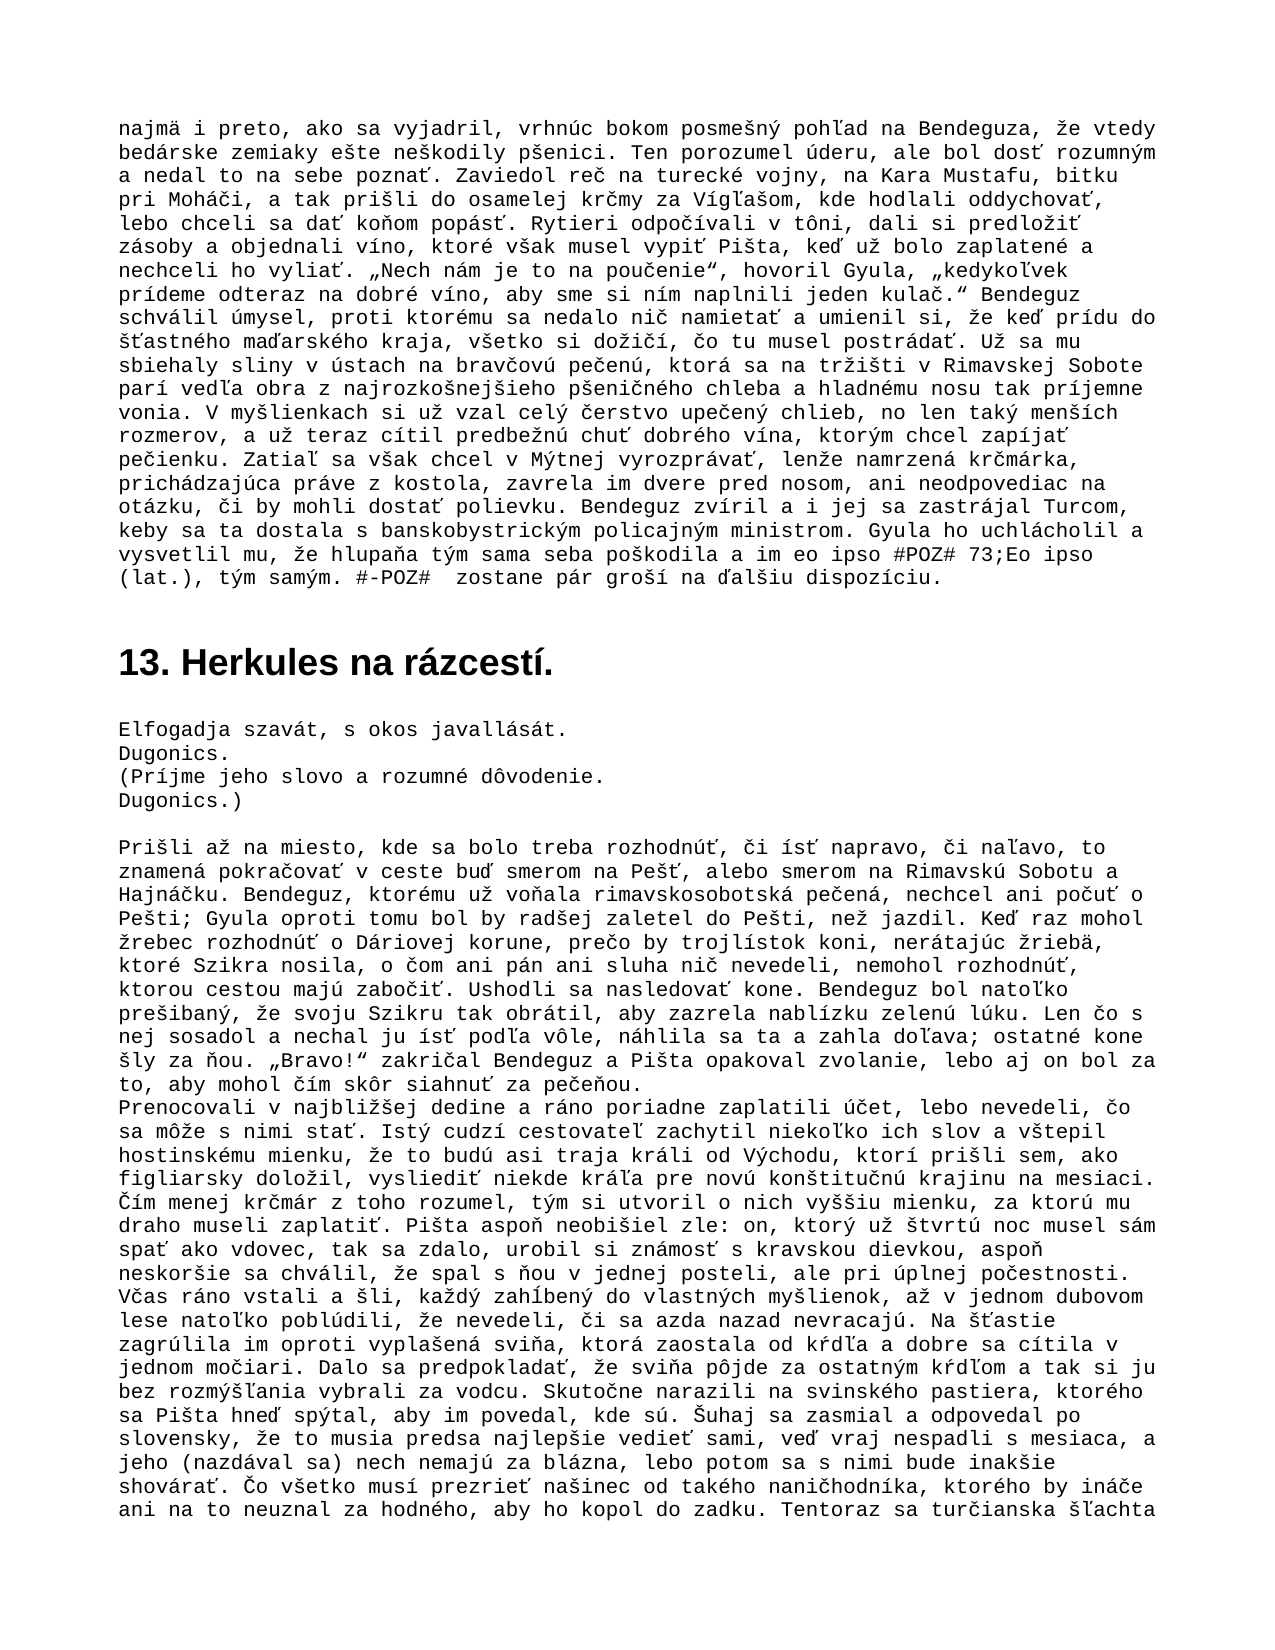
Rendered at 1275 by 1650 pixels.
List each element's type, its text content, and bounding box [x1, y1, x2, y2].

subtitle 13. Herkules na rázcestí. [118, 640, 1157, 683]
text Prenocovali v najbližšej dedine a ráno poriadne zaplatili účet, lebo nevedeli, čo sa môže s nimi stať. Istý cudzí cestovateľ zachytil niekoľko ich slov a vštepil hostinskému mienku, že to budú asi traja králi od Východu, ktorí prišli sem, ako figliarsky doložil, vysliediť niekde kráľa pre novú konštitučnú krajinu na mesiaci. Čím menej krčmár z toho rozumel, tým si utvoril o nich vyššiu mienku, za ktorú mu draho museli zaplatiť. Pišta aspoň neobišiel zle: on, ktorý už štvrtú noc musel sám spať ako vdovec, tak sa zdalo, urobil si známosť s kravskou dievkou, aspoň neskoršie sa chválil, že spal s ňou v jednej posteli, ale pri úplnej počestnosti. [118, 1097, 1157, 1286]
text (Príjme jeho slovo a rozumné dôvodenie. [118, 766, 1157, 790]
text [118, 1286, 1157, 1523]
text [118, 118, 1157, 591]
text Prišli až na miesto, kde sa bolo treba rozhodnúť, či ísť napravo, či naľavo, to znamená pokračovať v ceste buď smerom na Pešť, alebo smerom na Rimavskú Sobotu a Hajnáčku. Bendeguz, ktorému už voňala rimavskosobotská pečená, nechcel ani počuť o Pešti; Gyula oproti tomu bol by radšej zaletel do Pešti, než jazdil. Keď raz mohol žrebec rozhodnúť o Dáriovej korune, prečo by trojlístok koni, nerátajúc žriebä, ktoré Szikra nosila, o čom ani pán ani sluha nič nevedeli, nemohol rozhodnúť, ktorou cestou majú zabočiť. Ushodli sa nasledovať kone. Bendeguz bol natoľko prešibaný, že svoju Szikru tak obrátil, aby zazrela nablízku zelenú lúku. Len čo s nej sosadol a nechal ju ísť podľa vôle, náhlila sa ta a zahla doľava; ostatné kone šly za ňou. „Bravo!“ zakričal Bendeguz a Pišta opakoval zvolanie, lebo aj on bol za to, aby mohol čím skôr siahnuť za pečeňou. [118, 837, 1157, 1097]
text Dugonics. [118, 743, 1157, 766]
text Dugonics.) [118, 790, 1157, 813]
text Elfogadja szavát, s okos javallását. [118, 719, 1157, 743]
